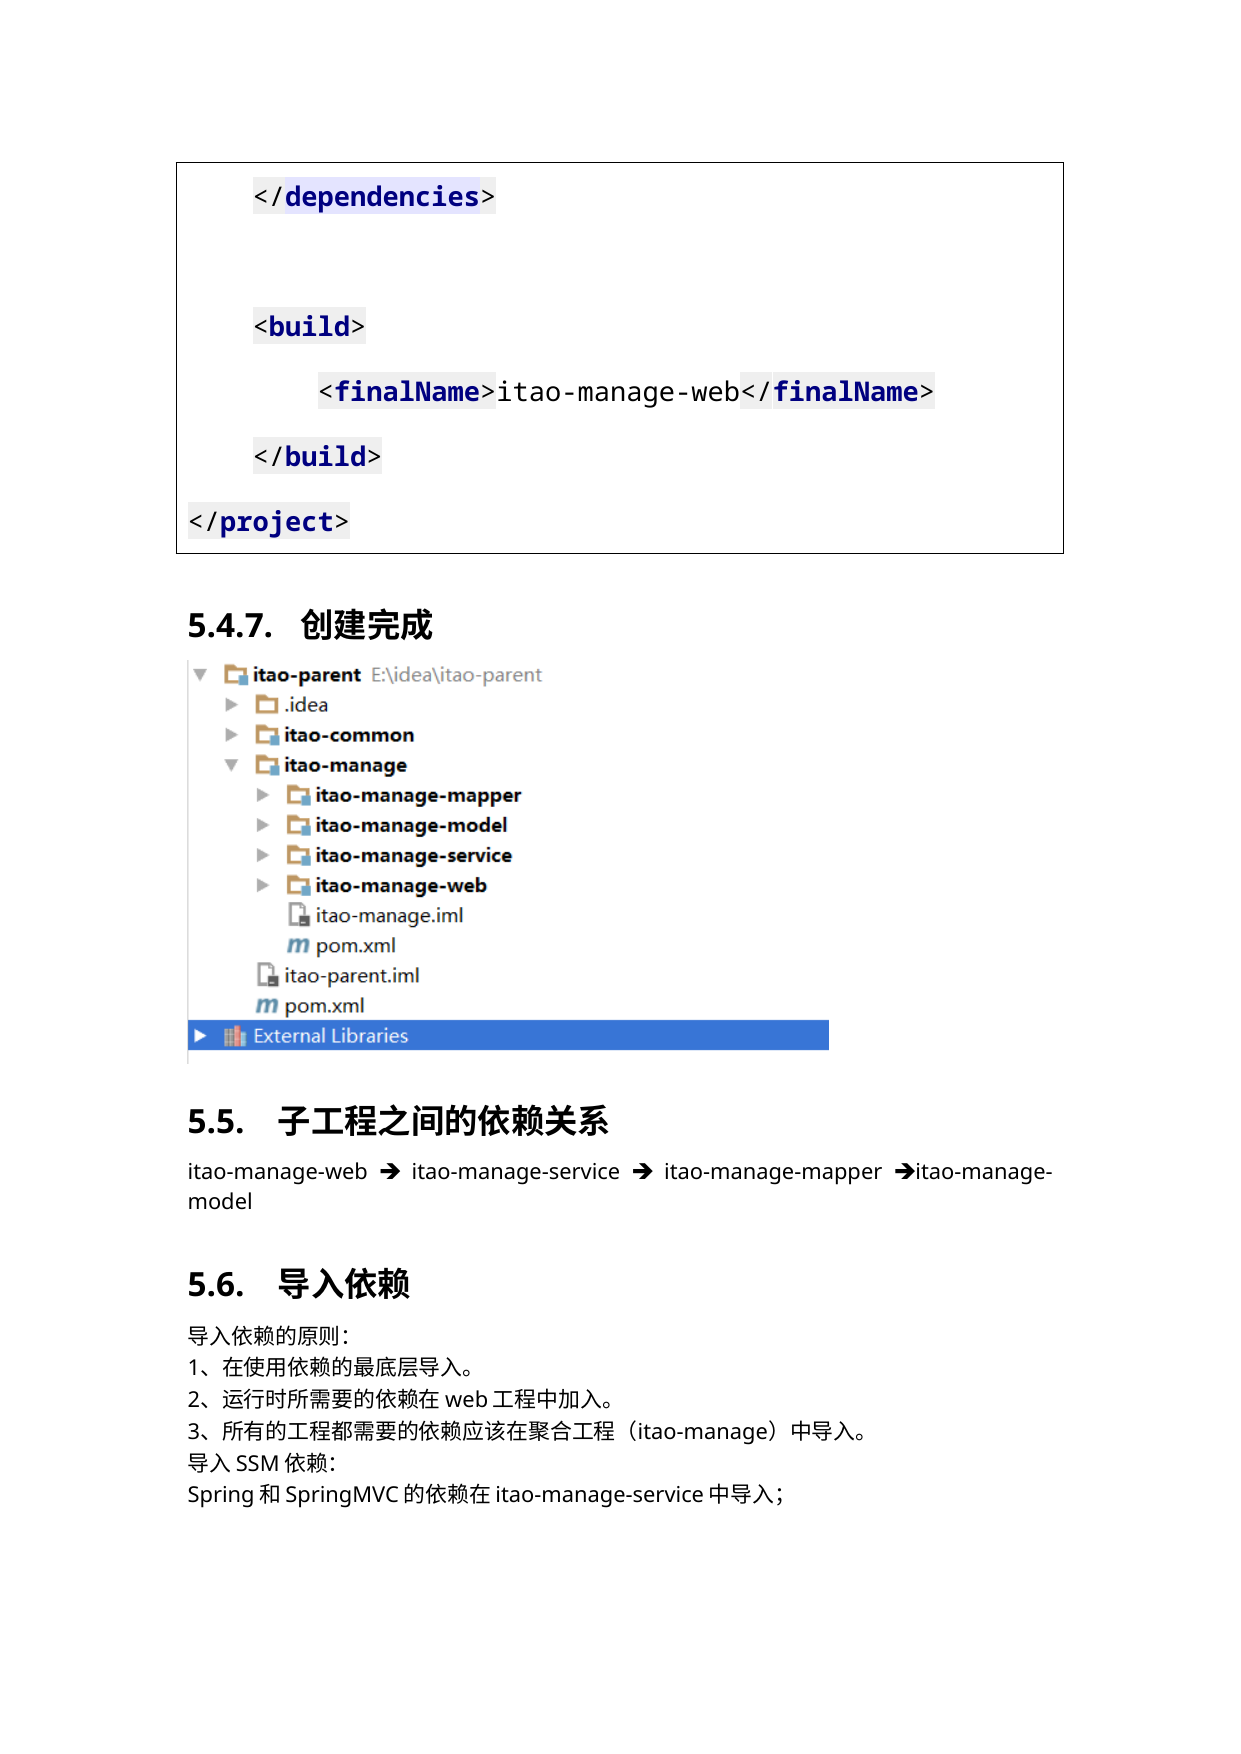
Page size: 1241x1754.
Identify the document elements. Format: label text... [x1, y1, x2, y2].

subtitle 子工程之间的依赖关系 [187, 1095, 1053, 1143]
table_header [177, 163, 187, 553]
text 2、运行时所需要的依赖在web工程中加入。 [187, 1382, 1053, 1414]
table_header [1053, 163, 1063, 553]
subtitle 创建完成 [187, 599, 1053, 647]
text 3、所有的工程都需要的依赖应该在聚合工程（itao-manage）中导入。 [187, 1414, 1053, 1446]
subtitle 导入依赖 [187, 1258, 1053, 1306]
text 导入SSM依赖： [187, 1446, 1053, 1477]
text Spring和SpringMVC的依赖在itao-manage-service中导入； [187, 1477, 1053, 1509]
text itao-manage-web itao-manage-service itao-manage-mapper itao-manage-model [187, 1156, 1053, 1216]
picture [187, 660, 829, 1064]
text 导入依赖的原则： [187, 1319, 1053, 1350]
text 1、在使用依赖的最底层导入。 [187, 1350, 1053, 1382]
